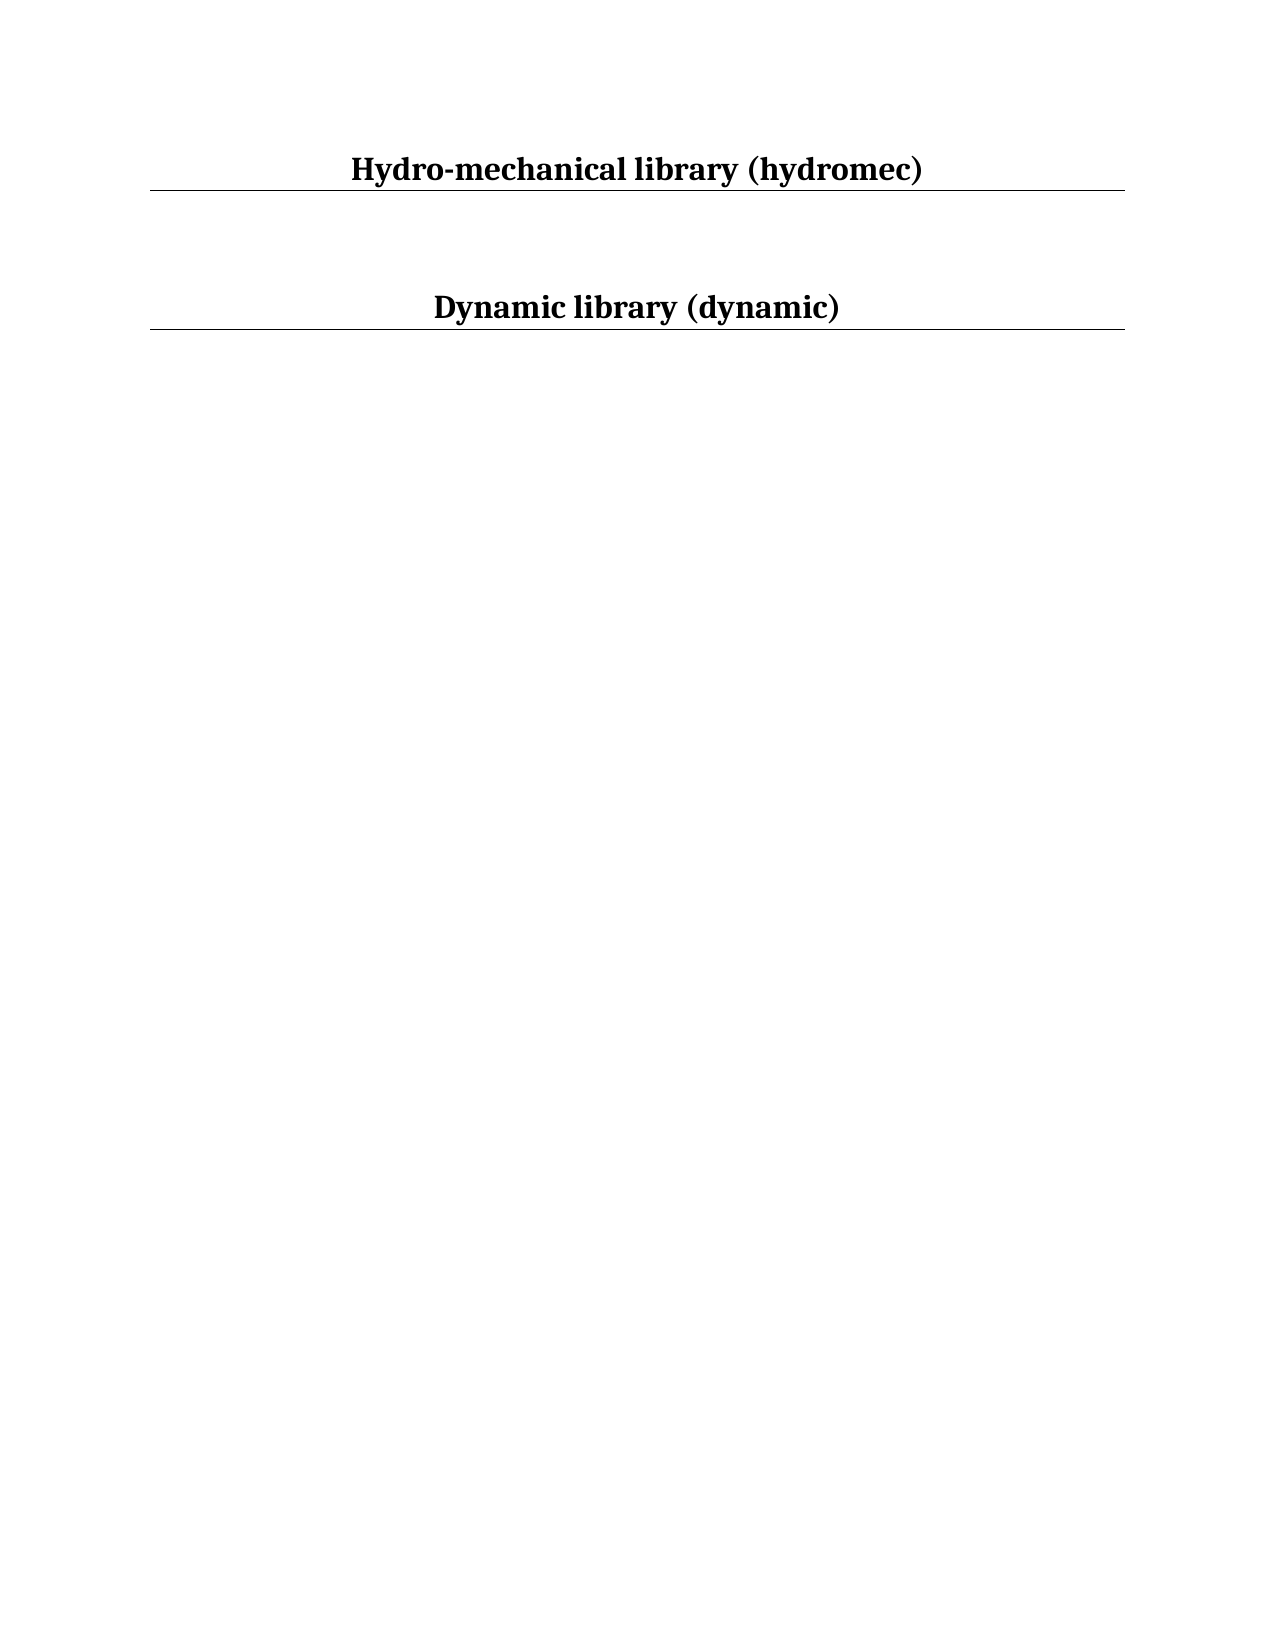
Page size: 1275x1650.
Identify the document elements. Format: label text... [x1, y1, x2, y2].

subtitle Dynamic library (dynamic) [150, 289, 1125, 329]
subtitle Hydro-mechanical library (hydromec) [150, 150, 1125, 190]
